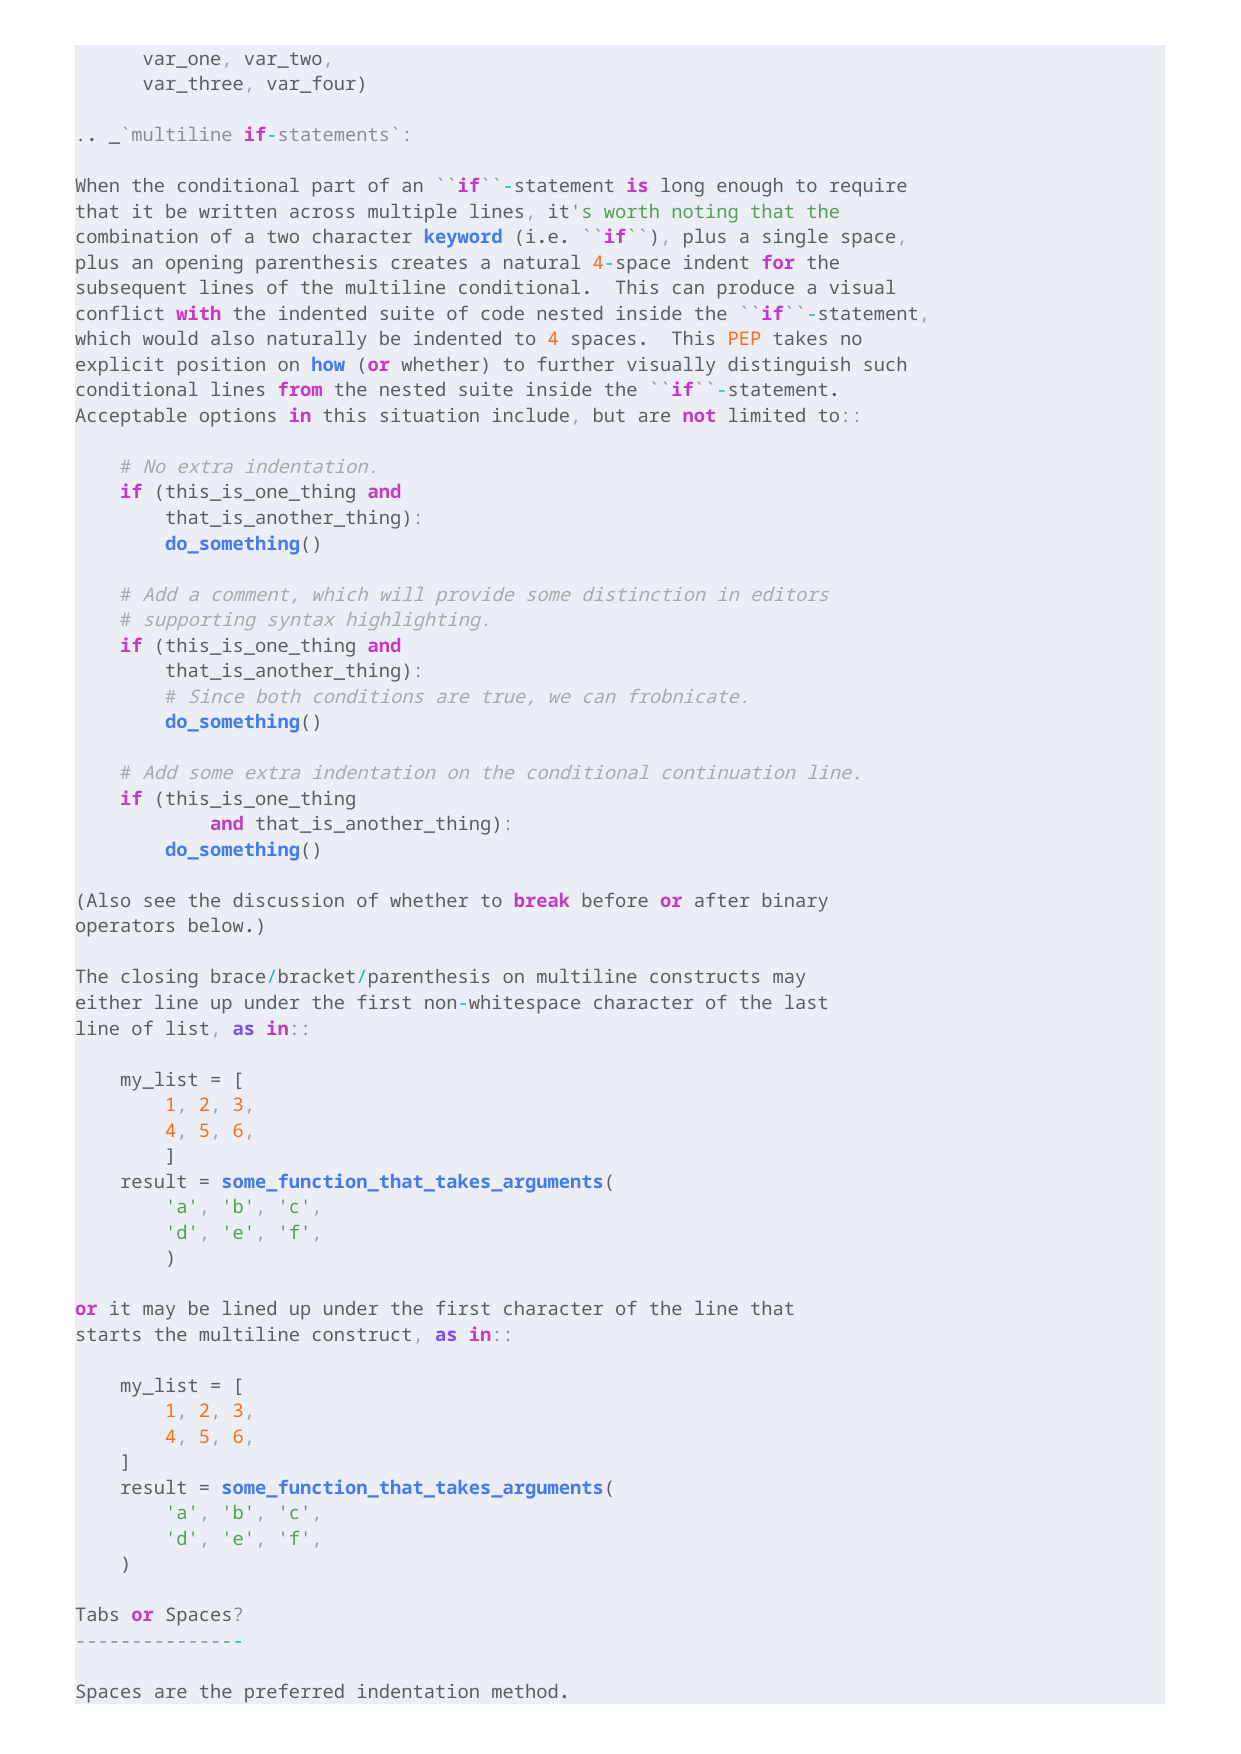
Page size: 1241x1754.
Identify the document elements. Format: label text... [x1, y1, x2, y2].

text either line up under the first non-whitespace character of the last [75, 989, 1165, 1015]
text # Add a comment, which will provide some distinction in editors [75, 581, 1165, 606]
text line of list, as in:: [75, 1015, 1165, 1040]
text result = some_function_that_takes_arguments( [75, 1474, 1165, 1500]
text 'd', 'e', 'f', [75, 1219, 1165, 1244]
text # supporting syntax highlighting. [75, 606, 1165, 632]
text 4, 5, 6, [75, 1423, 1165, 1449]
text my_list = [ [75, 1372, 1165, 1398]
text Tabs or Spaces? [75, 1602, 1165, 1627]
text ] [75, 1449, 1165, 1474]
text 1, 2, 3, [75, 1091, 1165, 1117]
text .. _`multiline if-statements`: [75, 122, 1165, 147]
text 1, 2, 3, [75, 1398, 1165, 1423]
text my_list = [ [75, 1066, 1165, 1091]
text 'd', 'e', 'f', [75, 1525, 1165, 1551]
text do_something() [75, 708, 1165, 734]
text var_three, var_four) [75, 71, 1165, 96]
text conflict with the indented suite of code nested inside the ``if``-statement, [75, 300, 1165, 326]
text if (this_is_one_thing and [75, 479, 1165, 504]
text that it be written across multiple lines, it's worth noting that the [75, 198, 1165, 224]
text plus an opening parenthesis creates a natural 4-space indent for the [75, 249, 1165, 275]
text Acceptable options in this situation include, but are not limited to:: [75, 402, 1165, 428]
text starts the multiline construct, as in:: [75, 1321, 1165, 1347]
text 'a', 'b', 'c', [75, 1193, 1165, 1219]
text do_something() [75, 530, 1165, 555]
text 'a', 'b', 'c', [75, 1500, 1165, 1525]
text When the conditional part of an ``if``-statement is long enough to require [75, 173, 1165, 198]
text var_one, var_two, [75, 45, 1165, 71]
text 4, 5, 6, [75, 1117, 1165, 1142]
text # Add some extra indentation on the conditional continuation line. [75, 759, 1165, 785]
text combination of a two character keyword (i.e. ``if``), plus a single space, [75, 224, 1165, 249]
text ] [75, 1142, 1165, 1168]
text which would also naturally be indented to 4 spaces. This PEP takes no [75, 326, 1165, 351]
text operators below.) [75, 913, 1165, 938]
text that_is_another_thing): [75, 504, 1165, 530]
text ) [75, 1244, 1165, 1270]
text subsequent lines of the multiline conditional. This can produce a visual [75, 275, 1165, 300]
text result = some_function_that_takes_arguments( [75, 1168, 1165, 1193]
text conditional lines from the nested suite inside the ``if``-statement. [75, 377, 1165, 402]
text # No extra indentation. [75, 453, 1165, 479]
text ) [75, 1551, 1165, 1576]
text (Also see the discussion of whether to break before or after binary [75, 887, 1165, 913]
text # Since both conditions are true, we can frobnicate. [75, 683, 1165, 708]
text if (this_is_one_thing and [75, 632, 1165, 657]
text Spaces are the preferred indentation method. [75, 1678, 1165, 1704]
text do_something() [75, 836, 1165, 862]
text The closing brace/bracket/parenthesis on multiline constructs may [75, 964, 1165, 989]
text --------------- [75, 1627, 1165, 1653]
text or it may be lined up under the first character of the line that [75, 1296, 1165, 1321]
text and that_is_another_thing): [75, 811, 1165, 836]
text that_is_another_thing): [75, 657, 1165, 683]
text if (this_is_one_thing [75, 785, 1165, 811]
text explicit position on how (or whether) to further visually distinguish such [75, 351, 1165, 377]
